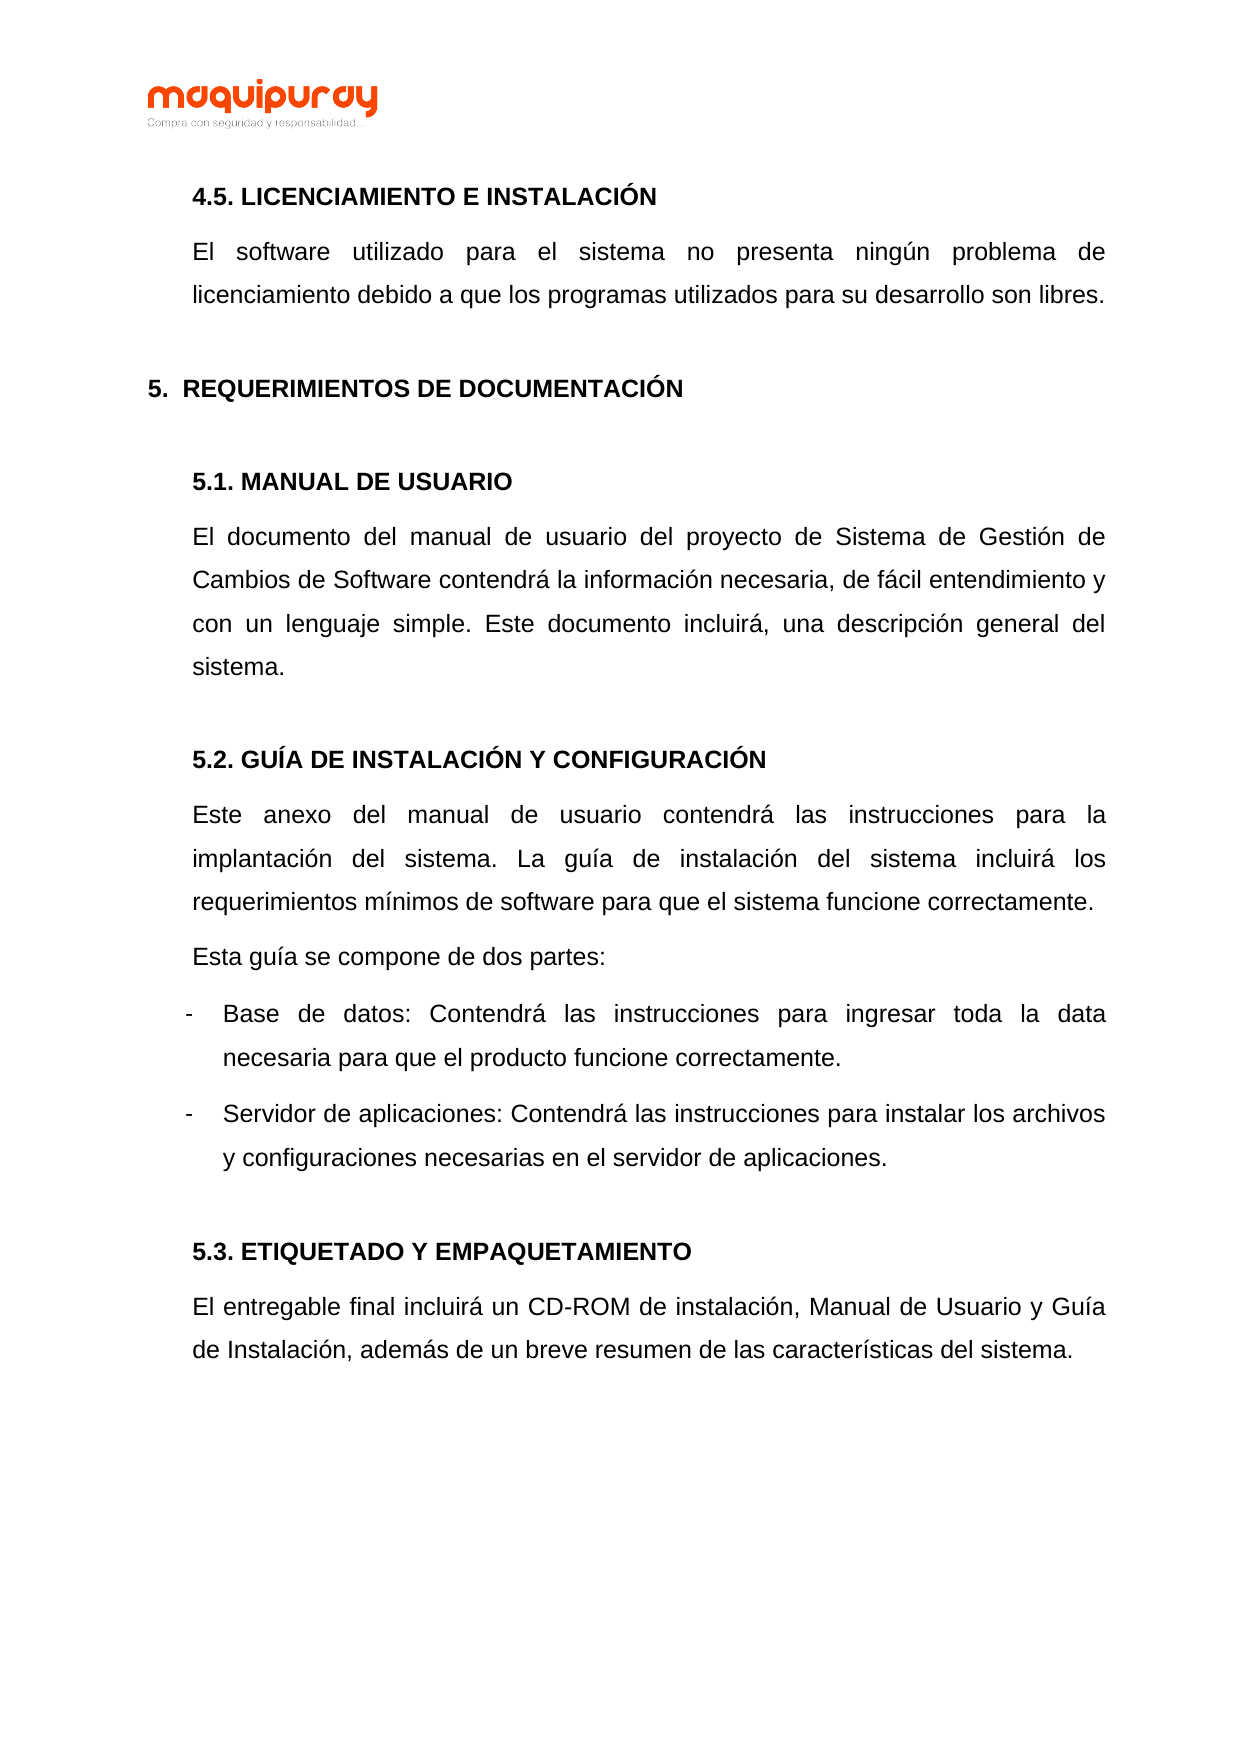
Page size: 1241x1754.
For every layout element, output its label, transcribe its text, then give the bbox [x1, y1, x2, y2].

text 5.1. MANUAL DE USUARIO [148, 467, 1107, 496]
text 5. REQUERIMIENTOS DE DOCUMENTACIÓN [148, 374, 1107, 402]
text Este anexo del manual de usuario contendrá las instrucciones para la implantación del sistema. La guía de instalación del sistema incluirá los requerimientos mínimos de software para que el sistema funcione correctamente. [192, 801, 1107, 916]
text 5.3. ETIQUETADO Y EMPAQUETAMIENTO [148, 1237, 1107, 1265]
picture [147, 79, 379, 129]
list Servidor de aplicaciones: Contendrá las instrucciones para instalar los archivos y configuraciones necesarias en el servidor de aplicaciones. [185, 1098, 1107, 1172]
text El software utilizado para el sistema no presenta ningún problema de licenciamiento debido a que los programas utilizados para su desarrollo son libres. [192, 237, 1107, 309]
text El entregable final incluirá un CD-ROM de instalación, Manual de Usuario y Guía de Instalación, además de un breve resumen de las características del sistema. [192, 1292, 1107, 1364]
text Esta guía se compone de dos partes: [192, 942, 1107, 971]
text 5.2. GUÍA DE INSTALACIÓN Y CONFIGURACIÓN [148, 745, 1107, 774]
text El documento del manual de usuario del proyecto de Sistema de Gestión de Cambios de Software contendrá la información necesaria, de fácil entendimiento y con un lenguaje simple. Este documento incluirá, una descripción general del sistema. [192, 522, 1107, 681]
list Base de datos: Contendrá las instrucciones para ingresar toda la data necesaria para que el producto funcione correctamente. [185, 998, 1107, 1072]
text 4.5. LICENCIAMIENTO E INSTALACIÓN [148, 182, 1107, 211]
